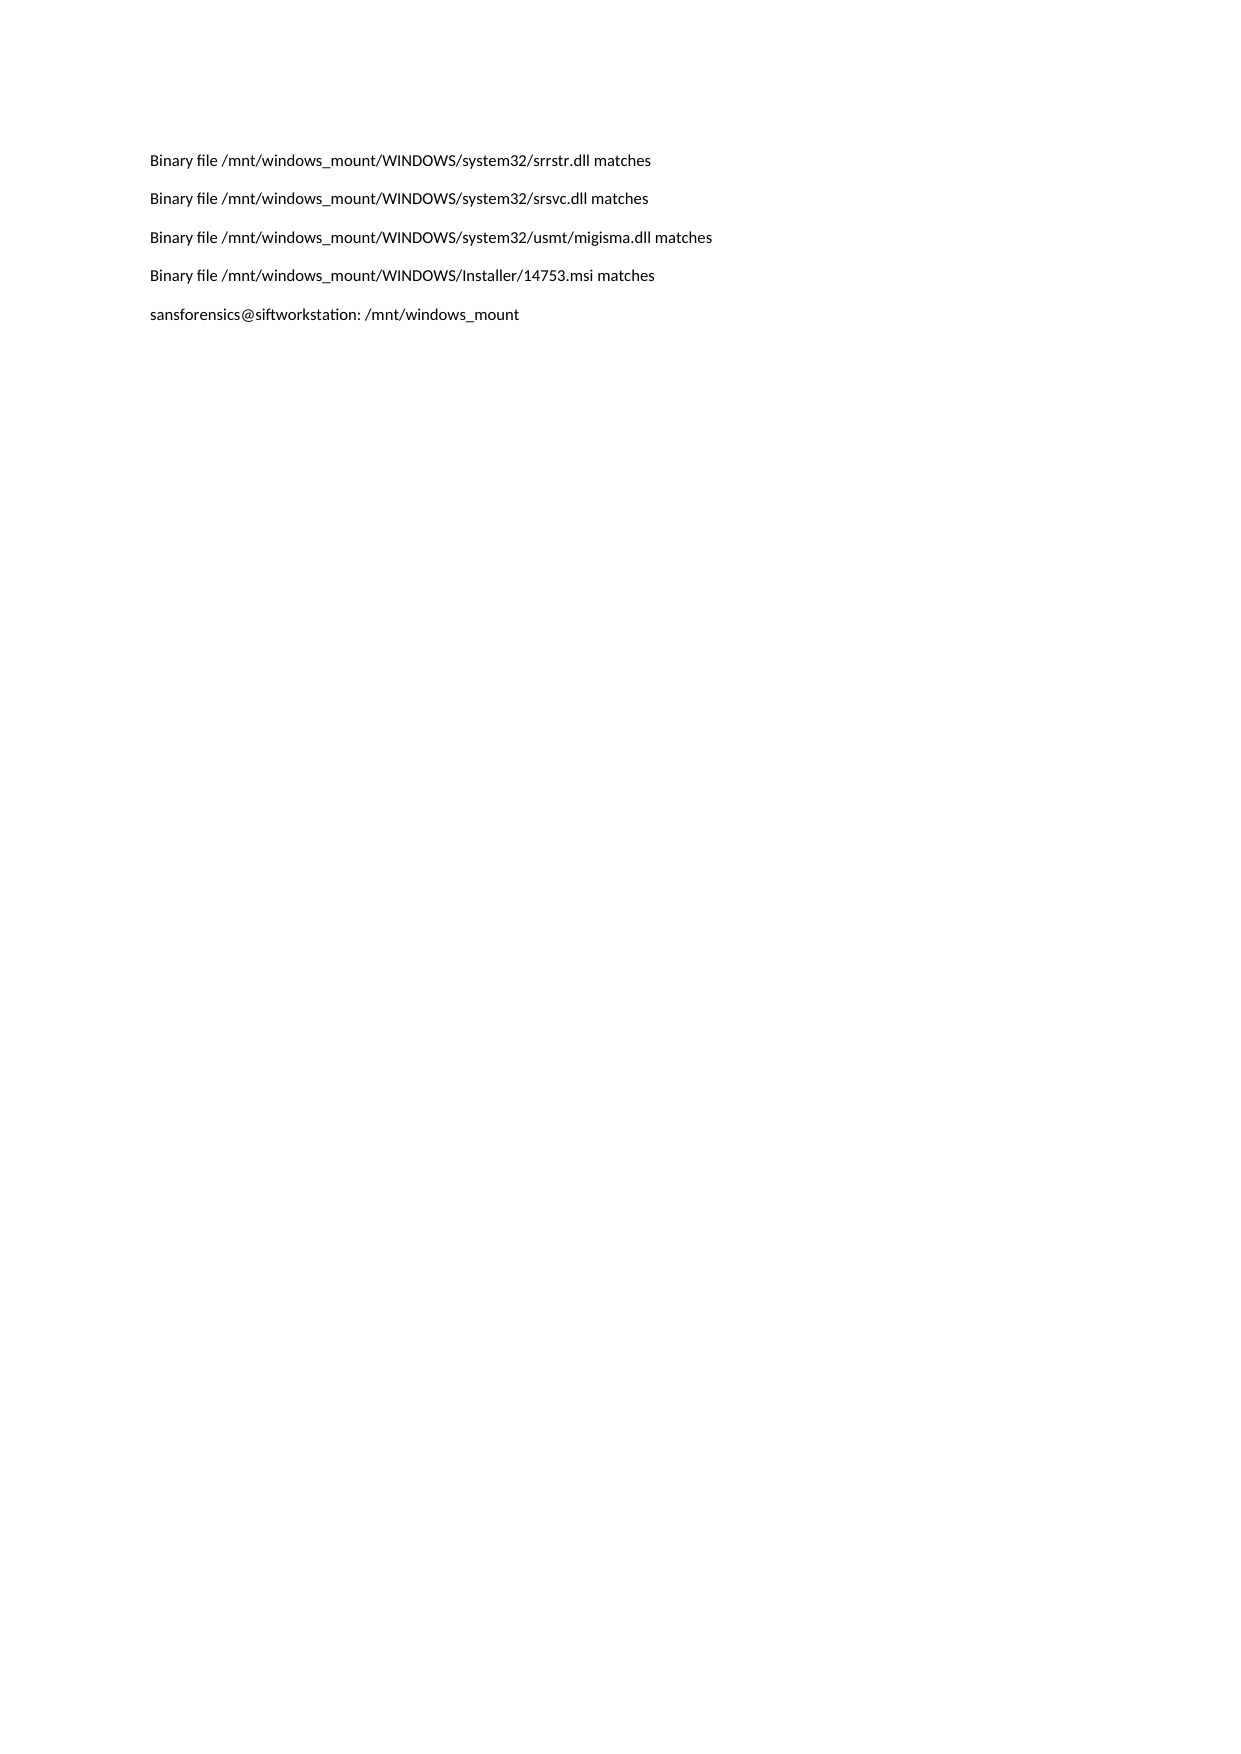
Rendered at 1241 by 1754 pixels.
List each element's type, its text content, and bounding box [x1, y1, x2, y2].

text Binary file /mnt/windows_mount/WINDOWS/Installer/14753.msi matches [150, 266, 1090, 286]
text sansforensics@siftworkstation: /mnt/windows_mount [150, 304, 1090, 324]
text Binary file /mnt/windows_mount/WINDOWS/system32/srsvc.dll matches [150, 188, 1090, 209]
text Binary file /mnt/windows_mount/WINDOWS/system32/srrstr.dll matches [150, 150, 1090, 170]
text Binary file /mnt/windows_mount/WINDOWS/system32/usmt/migisma.dll matches [150, 227, 1090, 247]
